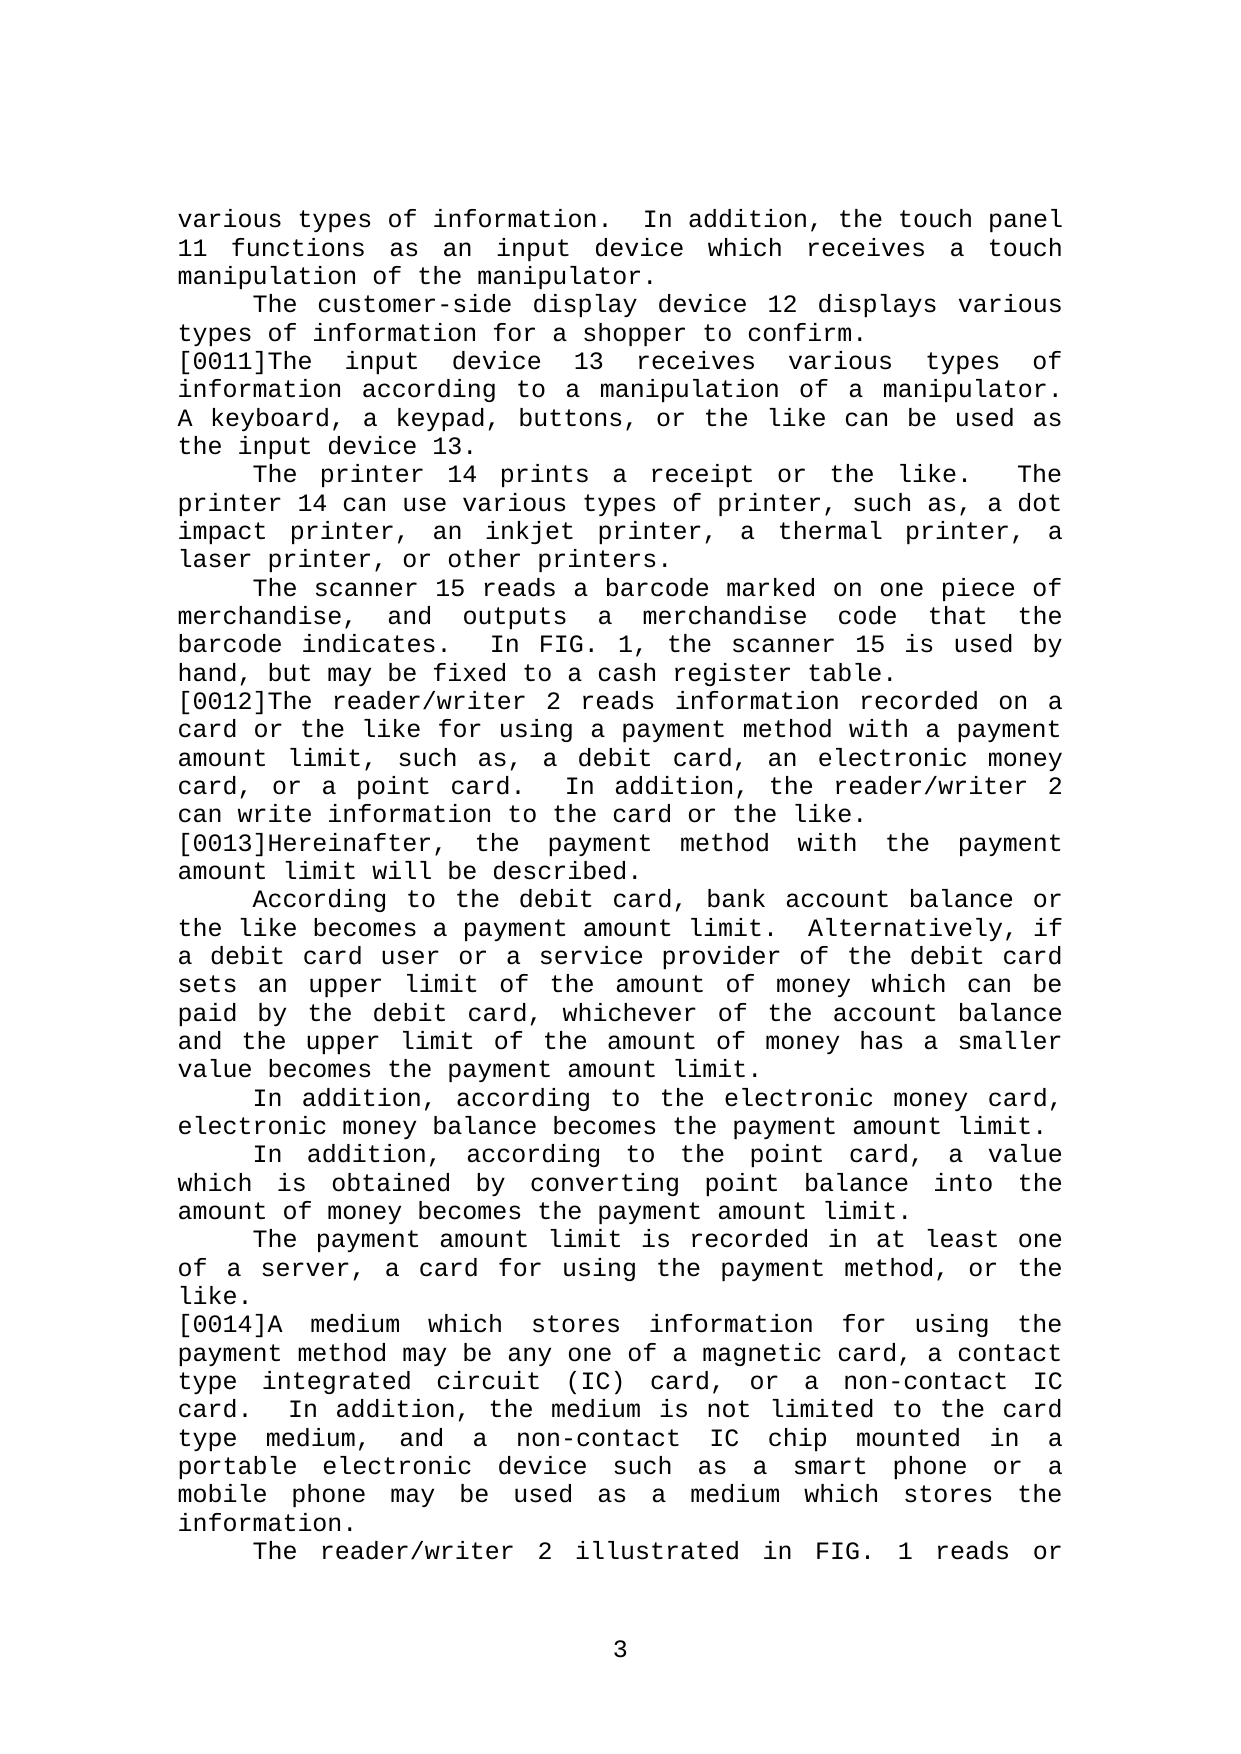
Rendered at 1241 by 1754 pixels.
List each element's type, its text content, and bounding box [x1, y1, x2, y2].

text [0012]The reader/writer 2 reads information recorded on a card or the like for using a payment method with a payment amount limit, such as, a debit card, an electronic money card, or a point card. In addition, the reader/writer 2 can write information to the card or the like. [177, 688, 1063, 830]
text In addition, according to the point card, a value which is obtained by converting point balance into the amount of money becomes the payment amount limit. [177, 1142, 1063, 1227]
text The customer-side display device 12 displays various types of information for a shopper to confirm. [177, 292, 1063, 348]
text The scanner 15 reads a barcode marked on one piece of merchandise, and outputs a merchandise code that the barcode indicates. In FIG. 1, the scanner 15 is used by hand, but may be fixed to a cash register table. [177, 575, 1063, 688]
text [0011]The input device 13 receives various types of information according to a manipulation of a manipulator. A keyboard, a keypad, buttons, or the like can be used as the input device 13. [177, 348, 1063, 462]
text The payment amount limit is recorded in at least one of a server, a card for using the payment method, or the like. [177, 1227, 1063, 1312]
text According to the debit card, bank account balance or the like becomes a payment amount limit. Alternatively, if a debit card user or a service provider of the debit card sets an upper limit of the amount of money which can be paid by the debit card, whichever of the account balance and the upper limit of the amount of money has a smaller value becomes the payment amount limit. [177, 887, 1063, 1085]
text [0014]A medium which stores information for using the payment method may be any one of a magnetic card, a contact type integrated circuit (IC) card, or a non-contact IC card. In addition, the medium is not limited to the card type medium, and a non-contact IC chip mounted in a portable electronic device such as a smart phone or a mobile phone may be used as a medium which stores the information. [177, 1312, 1063, 1538]
text [0013]Hereinafter, the payment method with the payment amount limit will be described. [177, 830, 1063, 887]
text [177, 1538, 1063, 1567]
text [177, 207, 1063, 292]
text In addition, according to the electronic money card, electronic money balance becomes the payment amount limit. [177, 1085, 1063, 1142]
text The printer 14 prints a receipt or the like. The printer 14 can use various types of printer, such as, a dot impact printer, an inkjet printer, a thermal printer, a laser printer, or other printers. [177, 462, 1063, 575]
